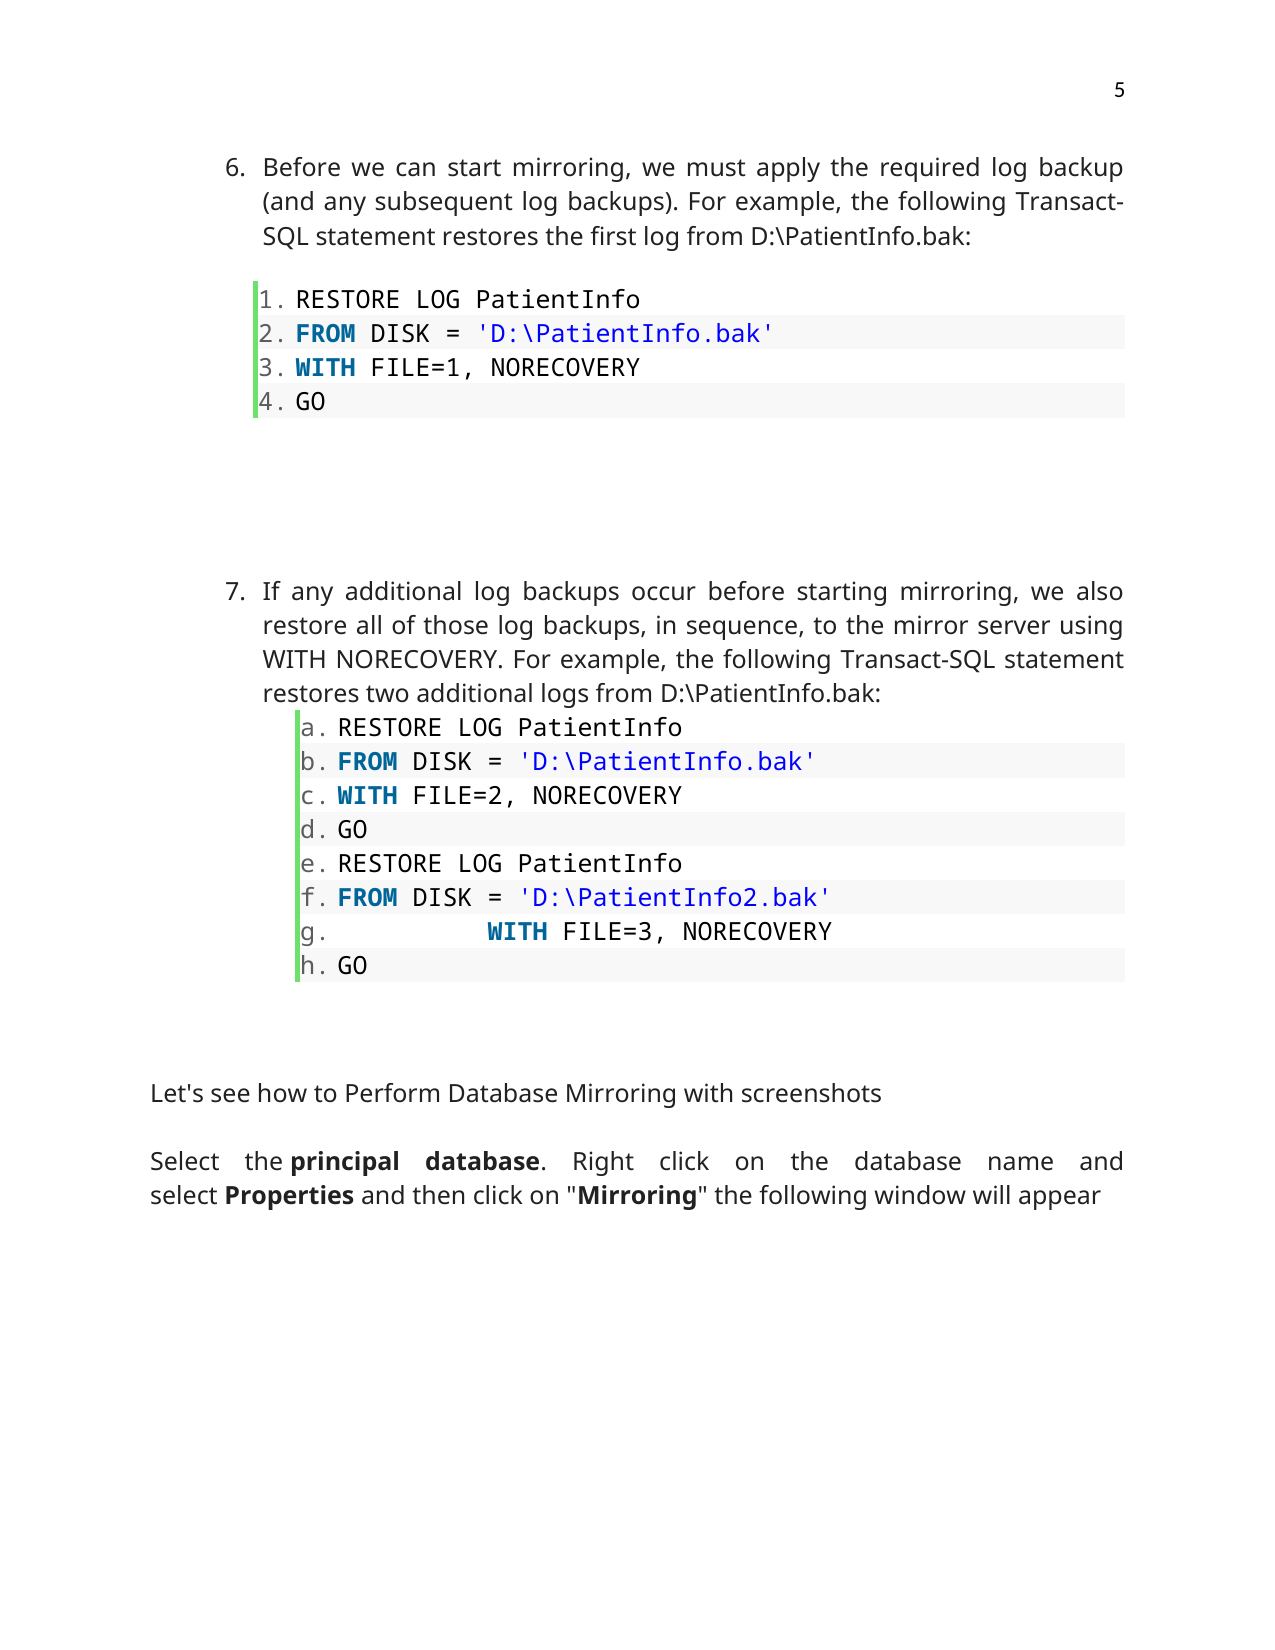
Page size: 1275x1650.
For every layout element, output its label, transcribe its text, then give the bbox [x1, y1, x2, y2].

list WITH FILE=2, NORECOVERY [300, 778, 1125, 812]
list RESTORE LOG PatientInfo [295, 709, 1125, 743]
text Let's see how to Perform Database Mirroring with screenshots [150, 1076, 1125, 1110]
list GO [258, 383, 1125, 418]
list GO [300, 812, 1125, 846]
list If any additional log backups occur before starting mirroring, we also restore all of those log backups, in sequence, to the mirror server using WITH NORECOVERY. For example, the following Transact-SQL statement restores two additional logs from D:\PatientInfo.bak: [225, 573, 1125, 709]
list FROM DISK = 'D:\PatientInfo.bak' [300, 743, 1125, 778]
list Before we can start mirroring, we must apply the required log backup (and any subsequent log backups). For example, the following Transact-SQL statement restores the first log from D:\PatientInfo.bak: [225, 150, 1125, 252]
list FROM DISK = 'D:\PatientInfo2.bak' [300, 880, 1125, 914]
list GO [300, 948, 1125, 982]
list RESTORE LOG PatientInfo [300, 846, 1125, 880]
list WITH FILE=1, NORECOVERY [258, 349, 1125, 383]
list RESTORE LOG PatientInfo [258, 281, 1125, 315]
list FROM DISK = 'D:\PatientInfo.bak' [258, 315, 1125, 349]
list WITH FILE=3, NORECOVERY [300, 914, 1125, 948]
text Select the principal database. Right click on the database name and select Properties and then click on "Mirroring" the following window will appear [150, 1144, 1125, 1212]
